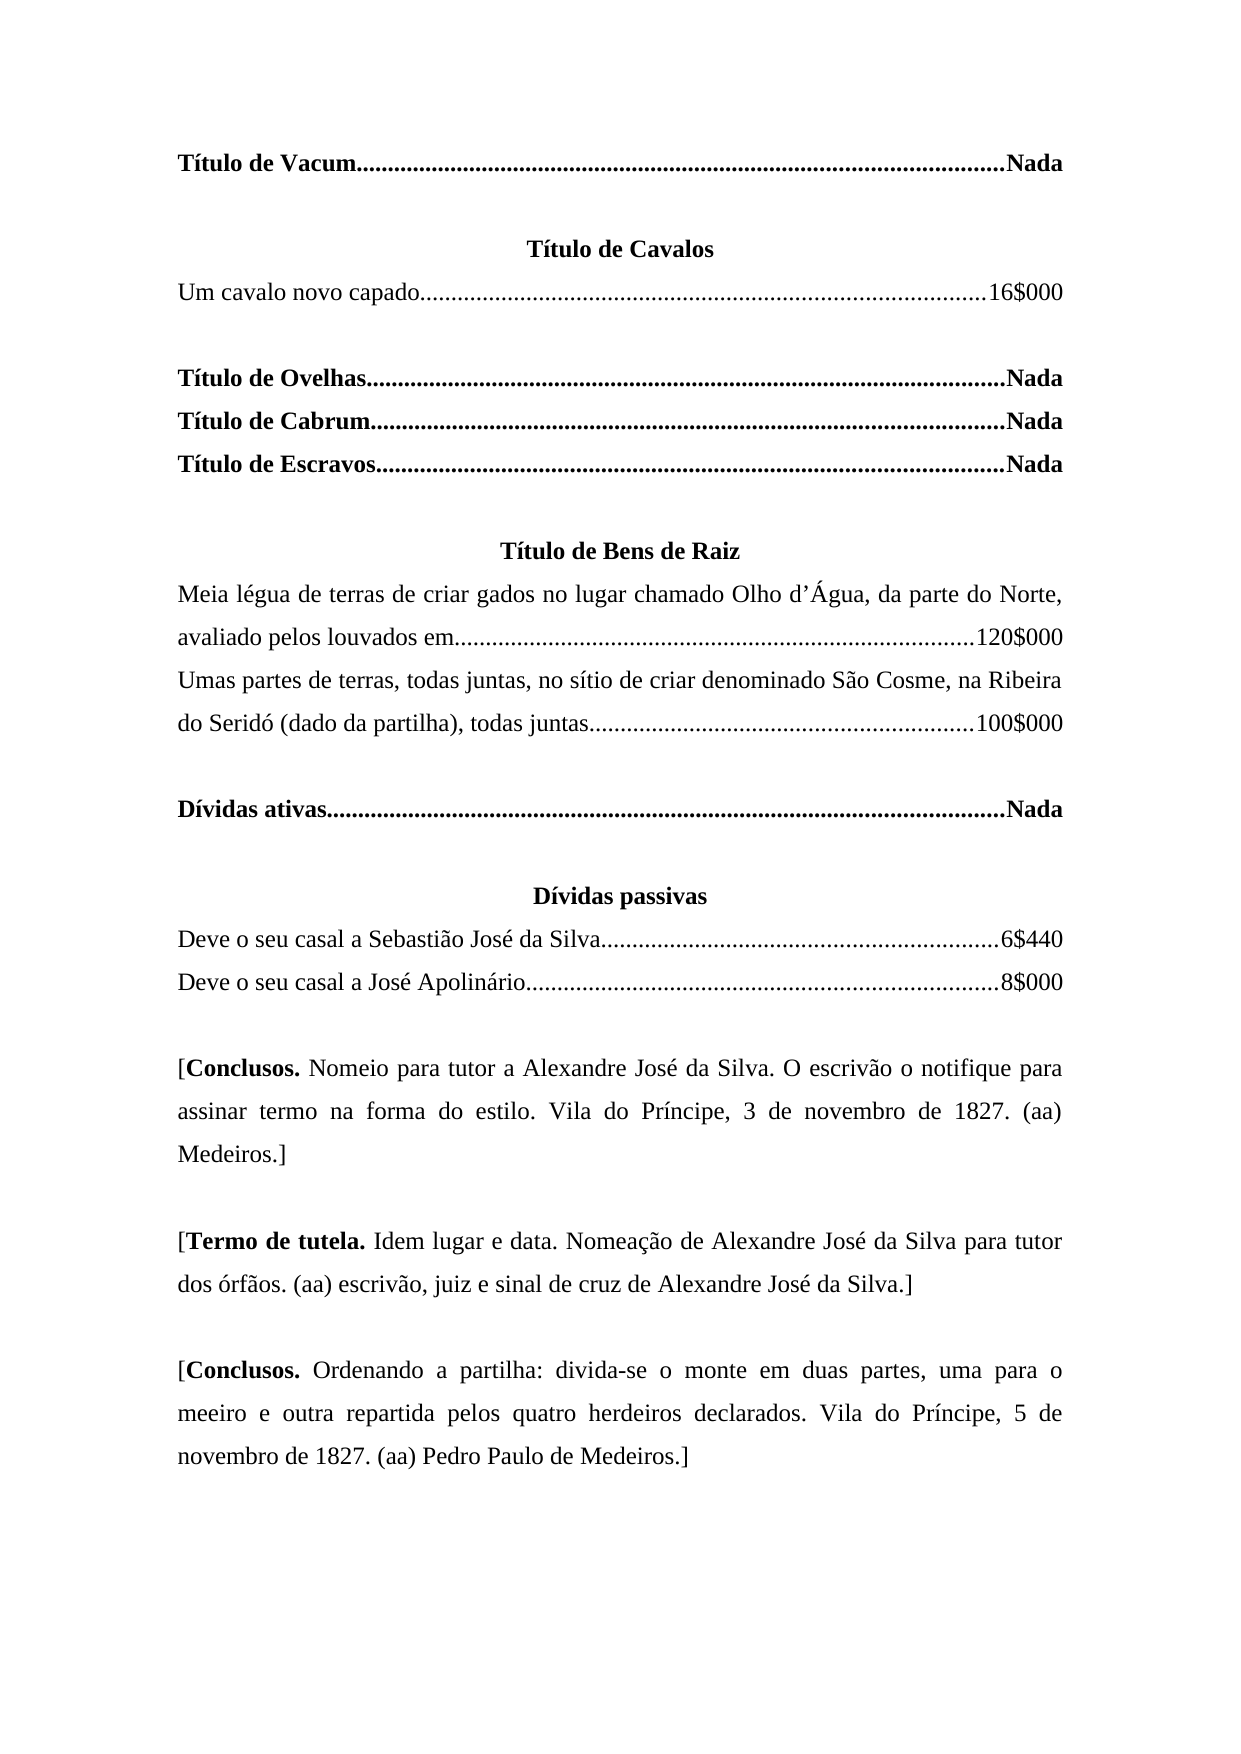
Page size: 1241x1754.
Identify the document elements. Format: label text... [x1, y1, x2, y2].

text Dívidas ativas Nada [177, 794, 1063, 823]
text Umas partes de terras, todas juntas, no sítio de criar denominado São Cosme, na Ribeira do Seridó (dado da partilha), todas juntas 100$000 [177, 665, 1063, 737]
text Dívidas passivas [177, 881, 1063, 909]
text Título de Escravos Nada [177, 449, 1063, 478]
text [Conclusos. Ordenando a partilha: divida-se o monte em duas partes, uma para o meeiro e outra repartida pelos quatro herdeiros declarados. Vila do Príncipe, 5 de novembro de 1827. (aa) Pedro Paulo de Medeiros.] [177, 1355, 1063, 1470]
text [Termo de tutela. Idem lugar e data. Nomeação de Alexandre José da Silva para tutor dos órfãos. (aa) escrivão, juiz e sinal de cruz de Alexandre José da Silva.] [177, 1226, 1063, 1298]
text Um cavalo novo capado 16$000 [177, 277, 1063, 306]
text Título de Cabrum Nada [177, 406, 1063, 435]
text Título de Vacum Nada [177, 148, 1063, 176]
text Deve o seu casal a Sebastião José da Silva 6$440 [177, 924, 1063, 953]
text Deve o seu casal a José Apolinário 8$000 [177, 967, 1063, 996]
text [Conclusos. Nomeio para tutor a Alexandre José da Silva. O escrivão o notifique para assinar termo na forma do estilo. Vila do Príncipe, 3 de novembro de 1827. (aa) Medeiros.] [177, 1053, 1063, 1168]
text Meia légua de terras de criar gados no lugar chamado Olho d’Água, da parte do Norte, avaliado pelos louvados em 120$000 [177, 579, 1063, 651]
text Título de Bens de Raiz [177, 536, 1063, 564]
text Título de Ovelhas Nada [177, 363, 1063, 392]
text Título de Cavalos [177, 234, 1063, 263]
